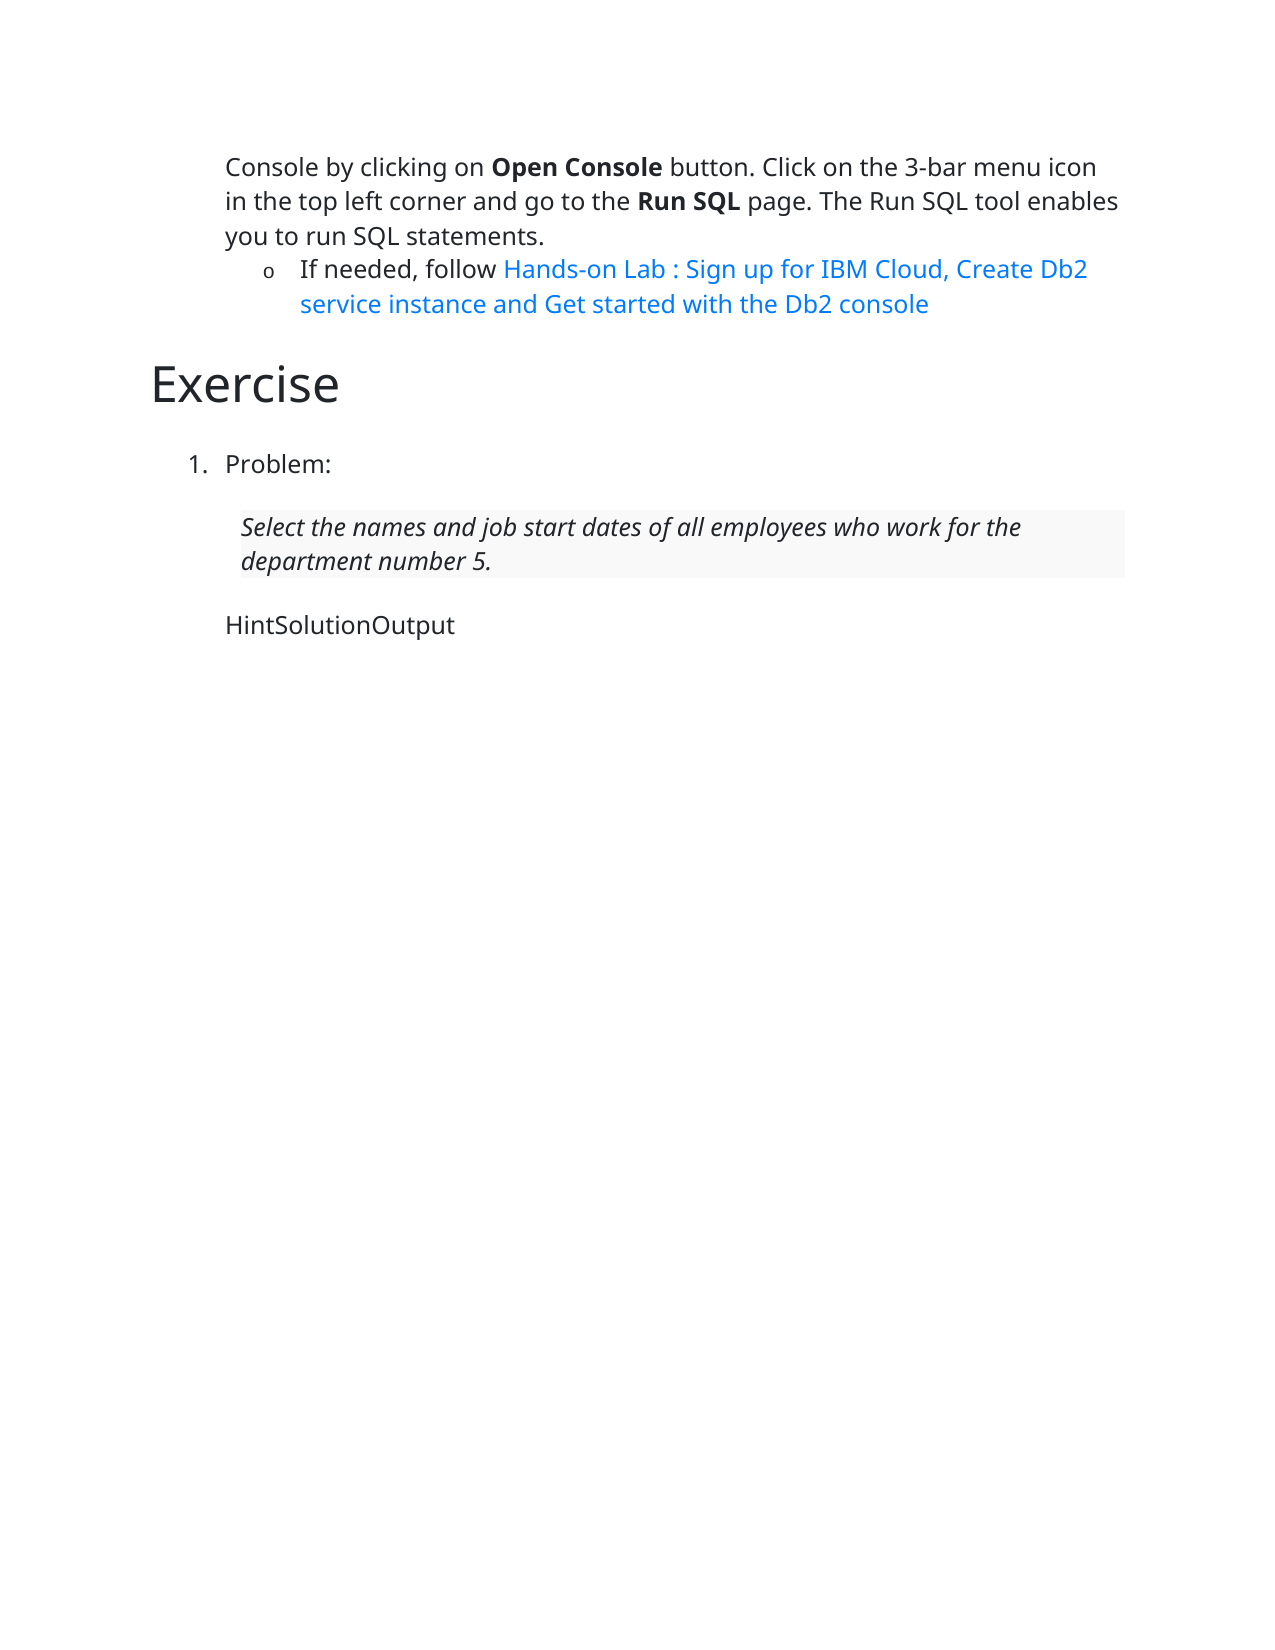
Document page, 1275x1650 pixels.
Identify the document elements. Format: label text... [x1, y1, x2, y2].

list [187, 150, 1125, 252]
list Problem: [187, 447, 1125, 481]
text HintSolutionOutput [225, 607, 1125, 641]
list If needed, follow Hands-on Lab : Sign up for IBM Cloud, Create Db2 service instance and Get started with the Db2 console [262, 252, 1125, 320]
text Exercise [150, 349, 1125, 418]
text Select the names and job start dates of all employees who work for the department number 5. [241, 510, 1125, 578]
